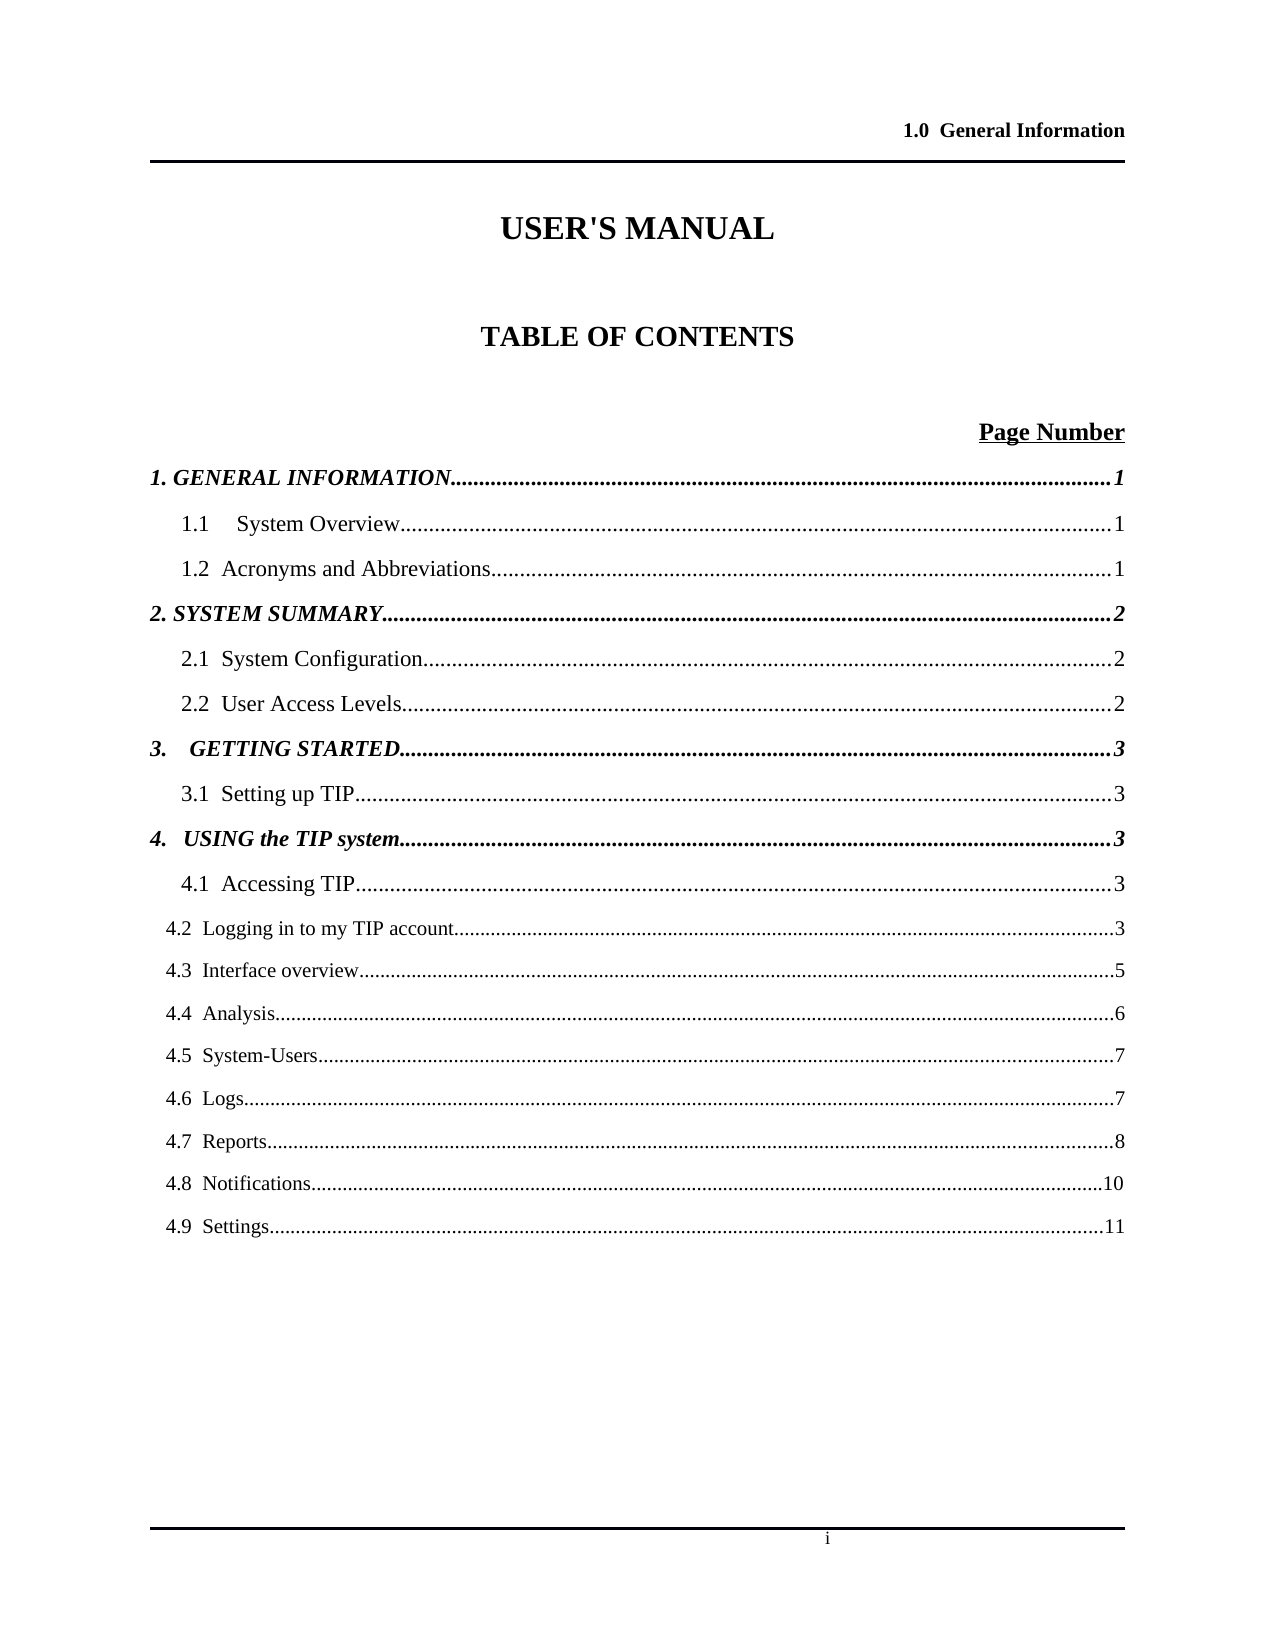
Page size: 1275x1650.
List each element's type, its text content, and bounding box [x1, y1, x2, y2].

text 3.1 Setting up TIP..................... 3 [175, 780, 1125, 807]
text TABLE OF CONTENTS [150, 319, 1125, 352]
text 4.3 Interface overview.......................... 5 [150, 958, 1125, 982]
text 4.1 Accessing TIP................... 3 [175, 870, 1125, 897]
text 4.5 System-Users.............................. 7 [150, 1043, 1125, 1067]
text 3. GETTING STARTED 3 [150, 735, 1125, 761]
text 4. USING the TIP system 3 [150, 825, 1125, 852]
text 1.1 System Overview 1 [175, 509, 1125, 536]
text 4.7 Reports....................................... 8 [150, 1128, 1125, 1153]
text Page Number [150, 417, 1125, 446]
text 4.9 Settings....................................... 11 [150, 1214, 1125, 1238]
text 2.1 System Configuration 2 [175, 645, 1125, 671]
text 4.2 Logging in to my TIP account 3 [150, 916, 1125, 939]
text 1.2 Acronyms and Abbreviations 1 [175, 555, 1125, 581]
text USER'S MANUAL [150, 208, 1125, 246]
text 2. SYSTEM SUMMARY 2 [150, 600, 1125, 626]
text 1. GENERAL INFORMATION 1 [150, 464, 1125, 491]
text 4.4 Analysis...................................... 6 [150, 1001, 1125, 1025]
text 4.6 Logs.................................................. 7 [150, 1086, 1125, 1110]
text 4.8 Notifications............ ............................................................................................................................................10 [150, 1171, 1125, 1195]
text 2.2 User Access Levels 2 [175, 690, 1125, 716]
